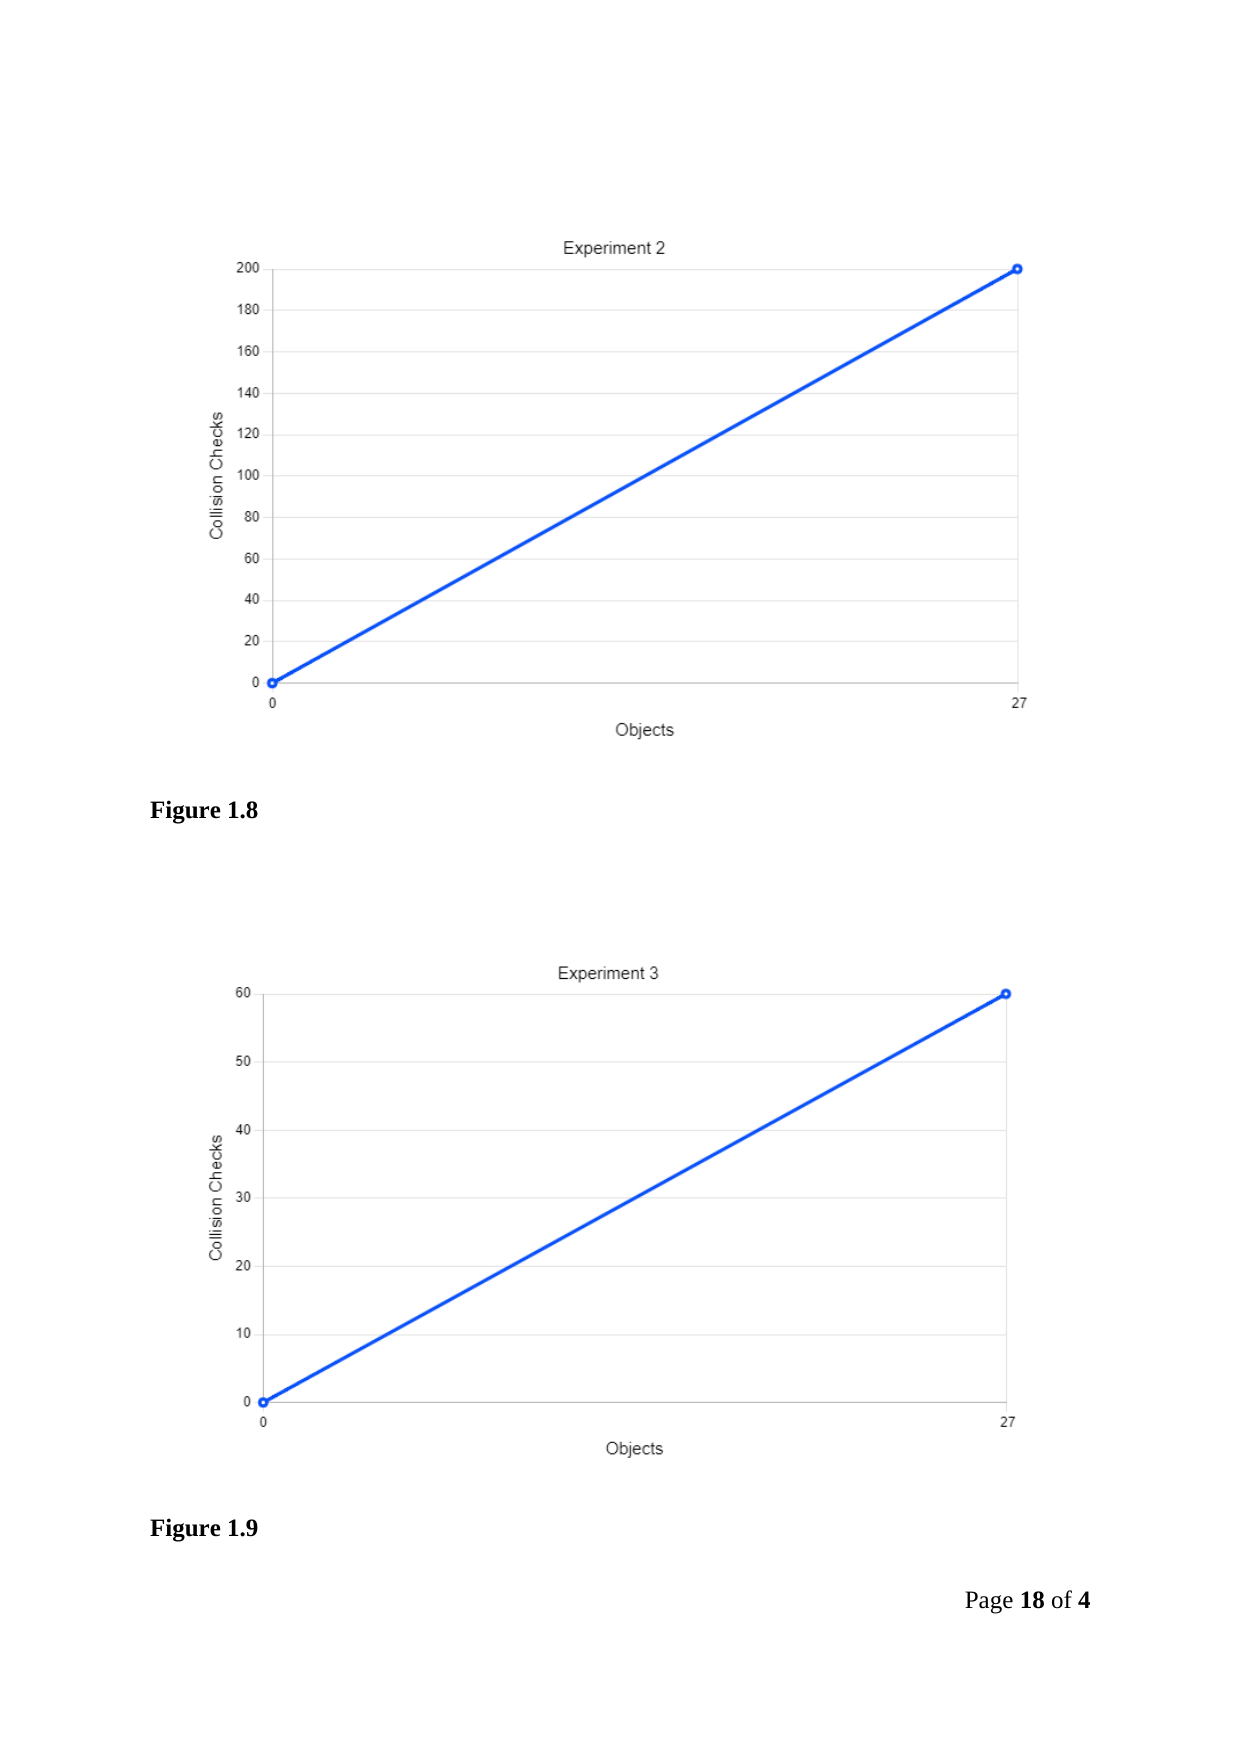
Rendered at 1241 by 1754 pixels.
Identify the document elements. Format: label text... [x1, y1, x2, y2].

text Figure 1.8 [150, 188, 1090, 823]
text Figure 1.9 [150, 914, 1090, 1542]
